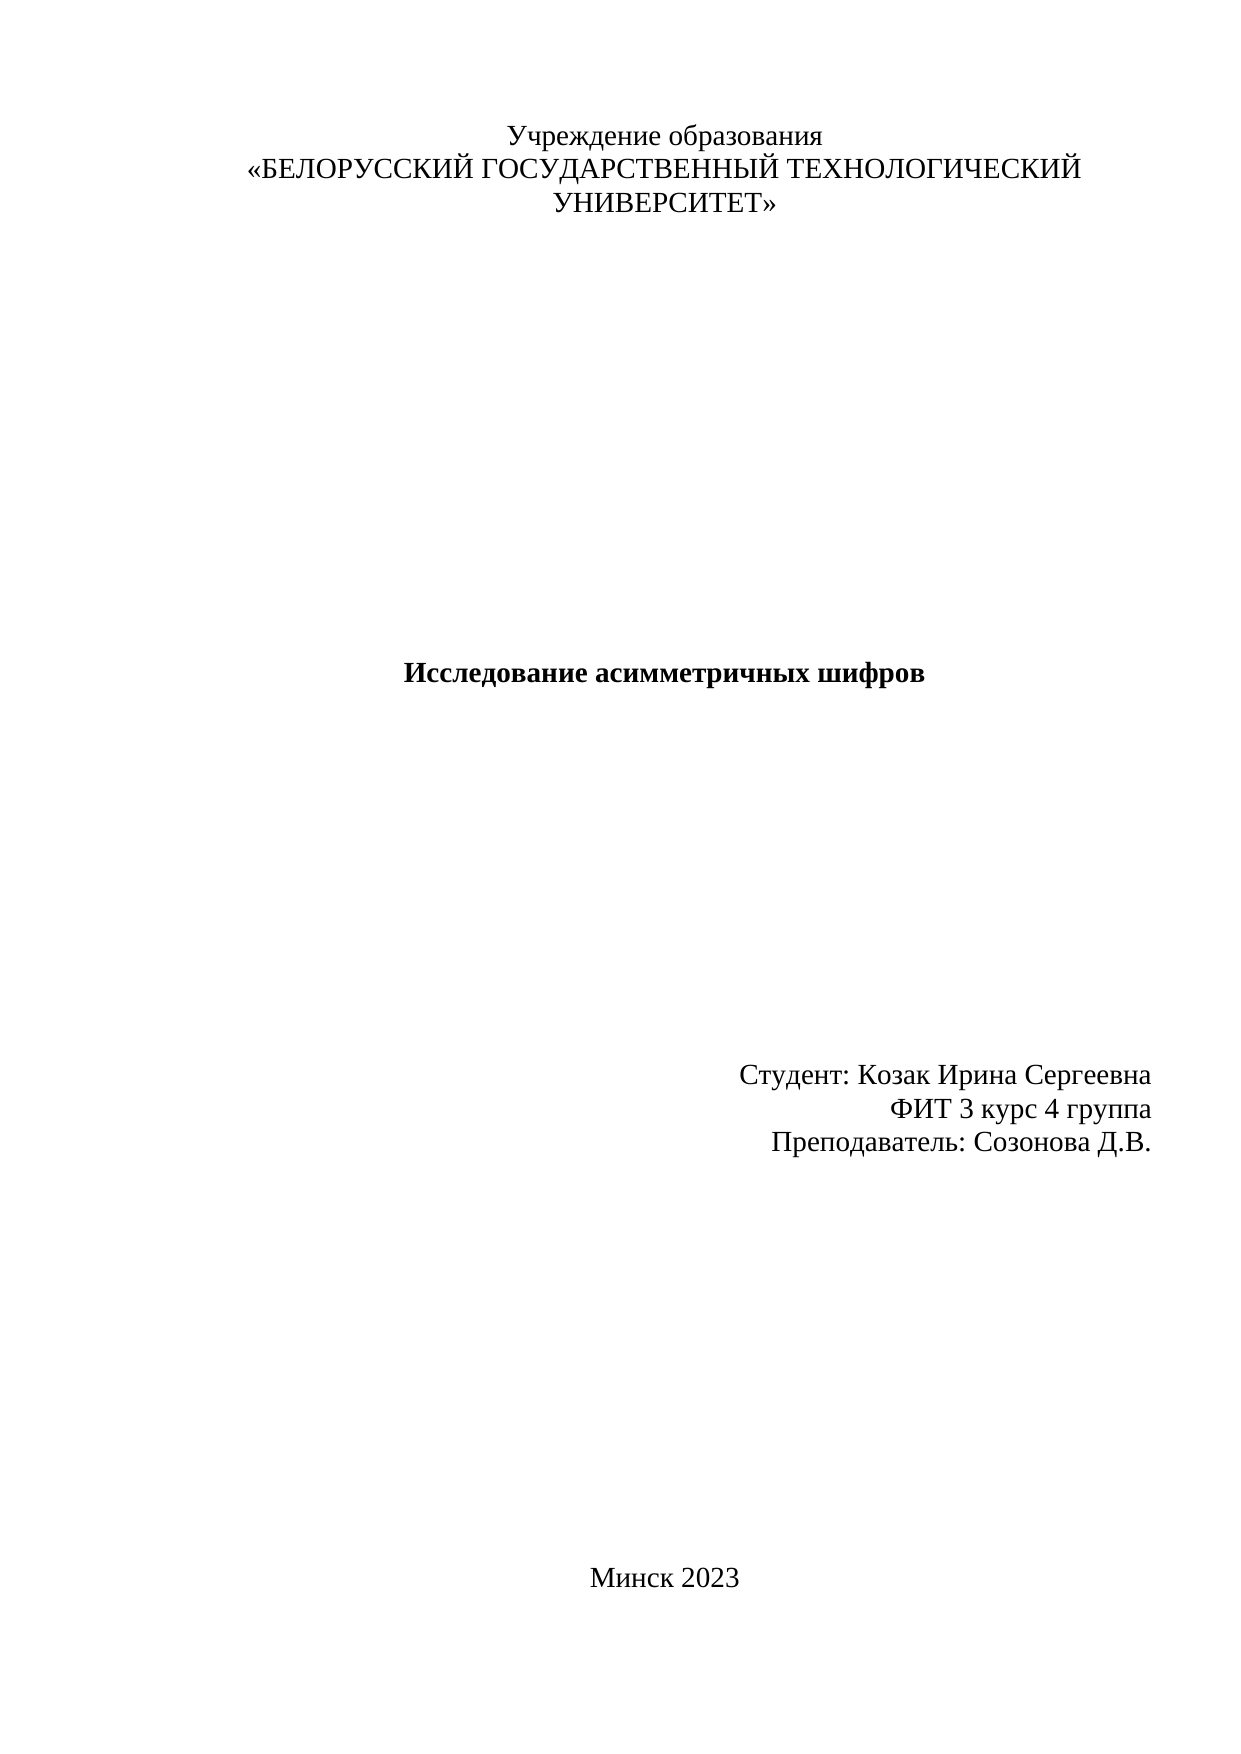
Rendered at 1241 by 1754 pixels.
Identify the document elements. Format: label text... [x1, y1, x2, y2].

text ФИТ 3 курс 4 группа [177, 1091, 1152, 1124]
text Минск 2023 [177, 1560, 1152, 1594]
text Студент: Козак Ирина Сергеевна [177, 1057, 1152, 1091]
text Учреждение образования [177, 118, 1152, 152]
text Преподаватель: Созонова Д.В. [177, 1124, 1152, 1158]
text «БЕЛОРУССКИЙ ГОСУДАРСТВЕННЫЙ ТЕХНОЛОГИЧЕСКИЙ УНИВЕРСИТЕТ» [177, 152, 1152, 219]
text Исследование асимметричных шифров [177, 655, 1152, 688]
